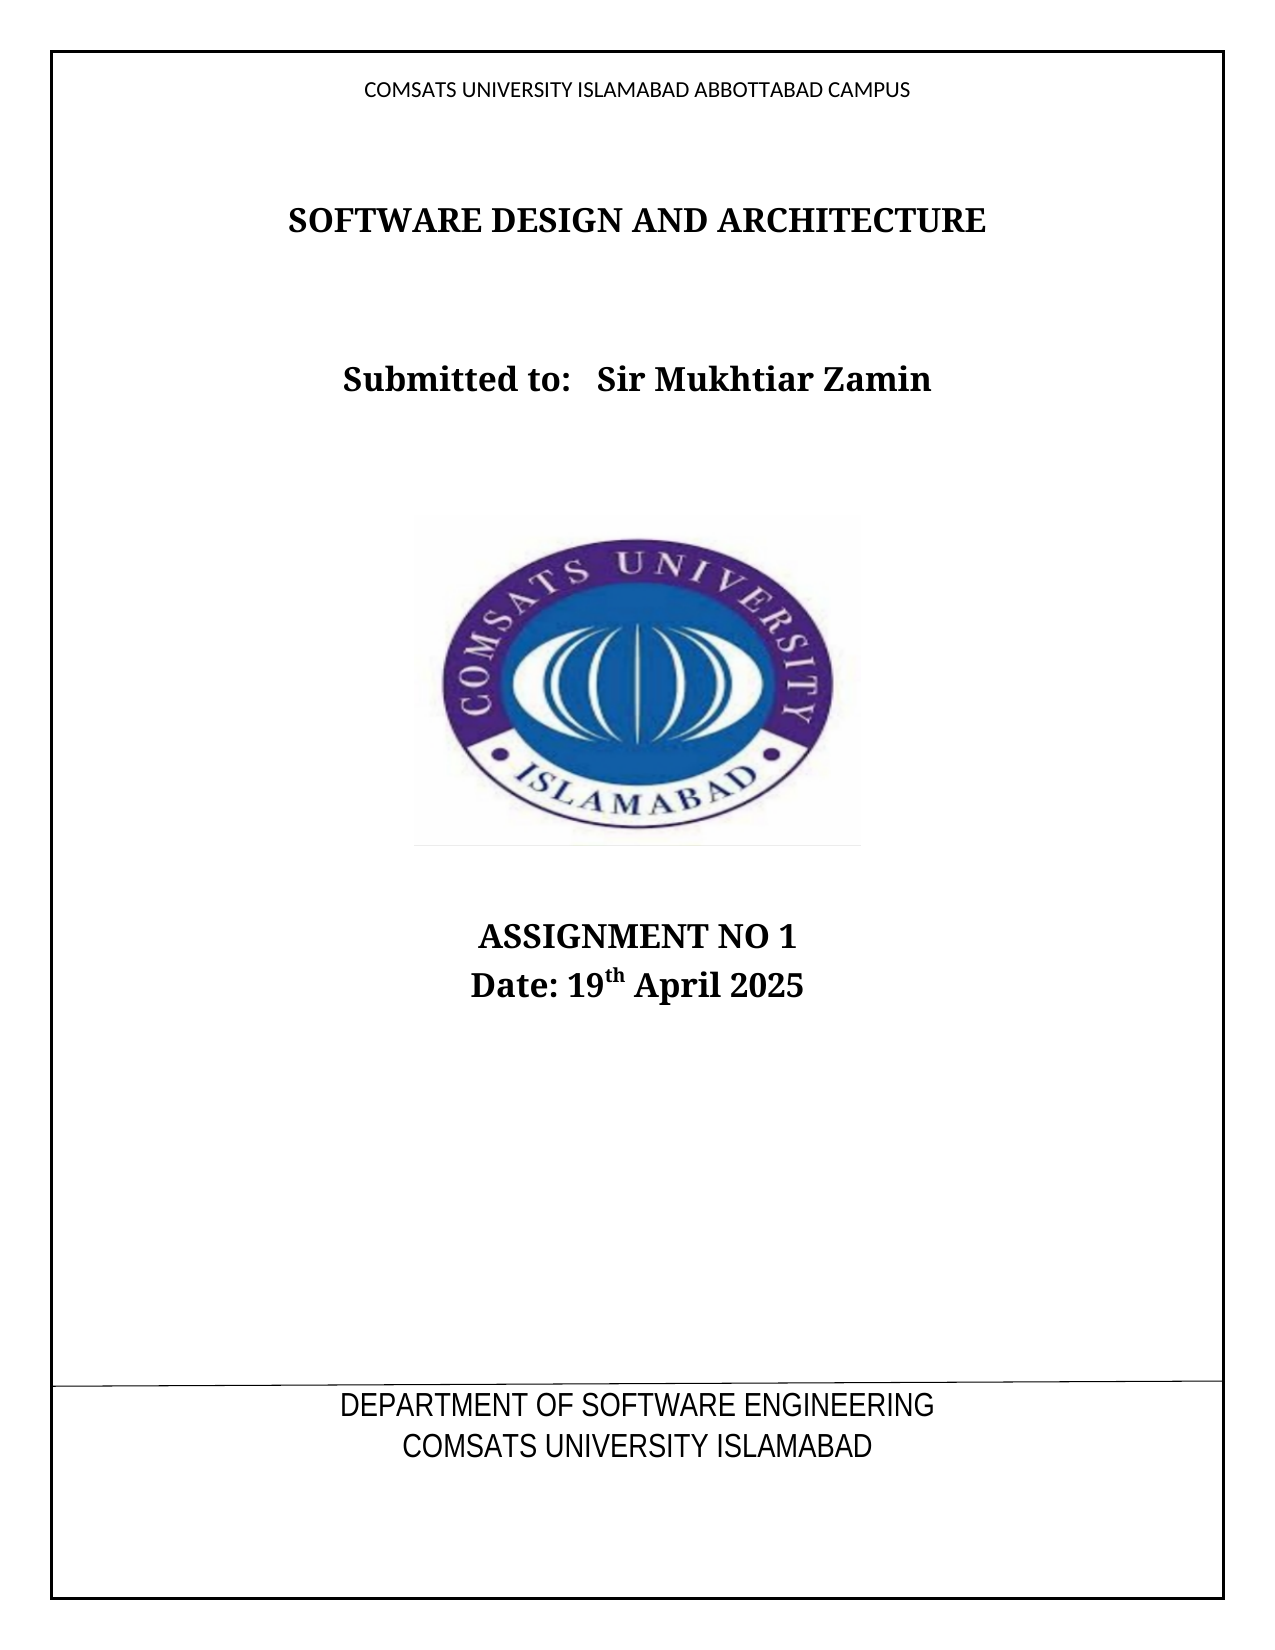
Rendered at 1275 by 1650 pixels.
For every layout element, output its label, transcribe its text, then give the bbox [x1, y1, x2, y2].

text Submitted to: Sir Mukhtiar Zamin [150, 356, 1125, 402]
text DEPARTMENT OF SOFTWARE ENGINEERING [150, 1386, 1125, 1424]
text ASSIGNMENT NO 1 [150, 913, 1125, 958]
text SOFTWARE DESIGN AND ARCHITECTURE [150, 197, 1125, 242]
text COMSATS UNIVERSITY ISLAMABAD [150, 1427, 1125, 1465]
text Date: 19th April 2025 [150, 962, 1125, 1007]
picture [414, 515, 861, 847]
